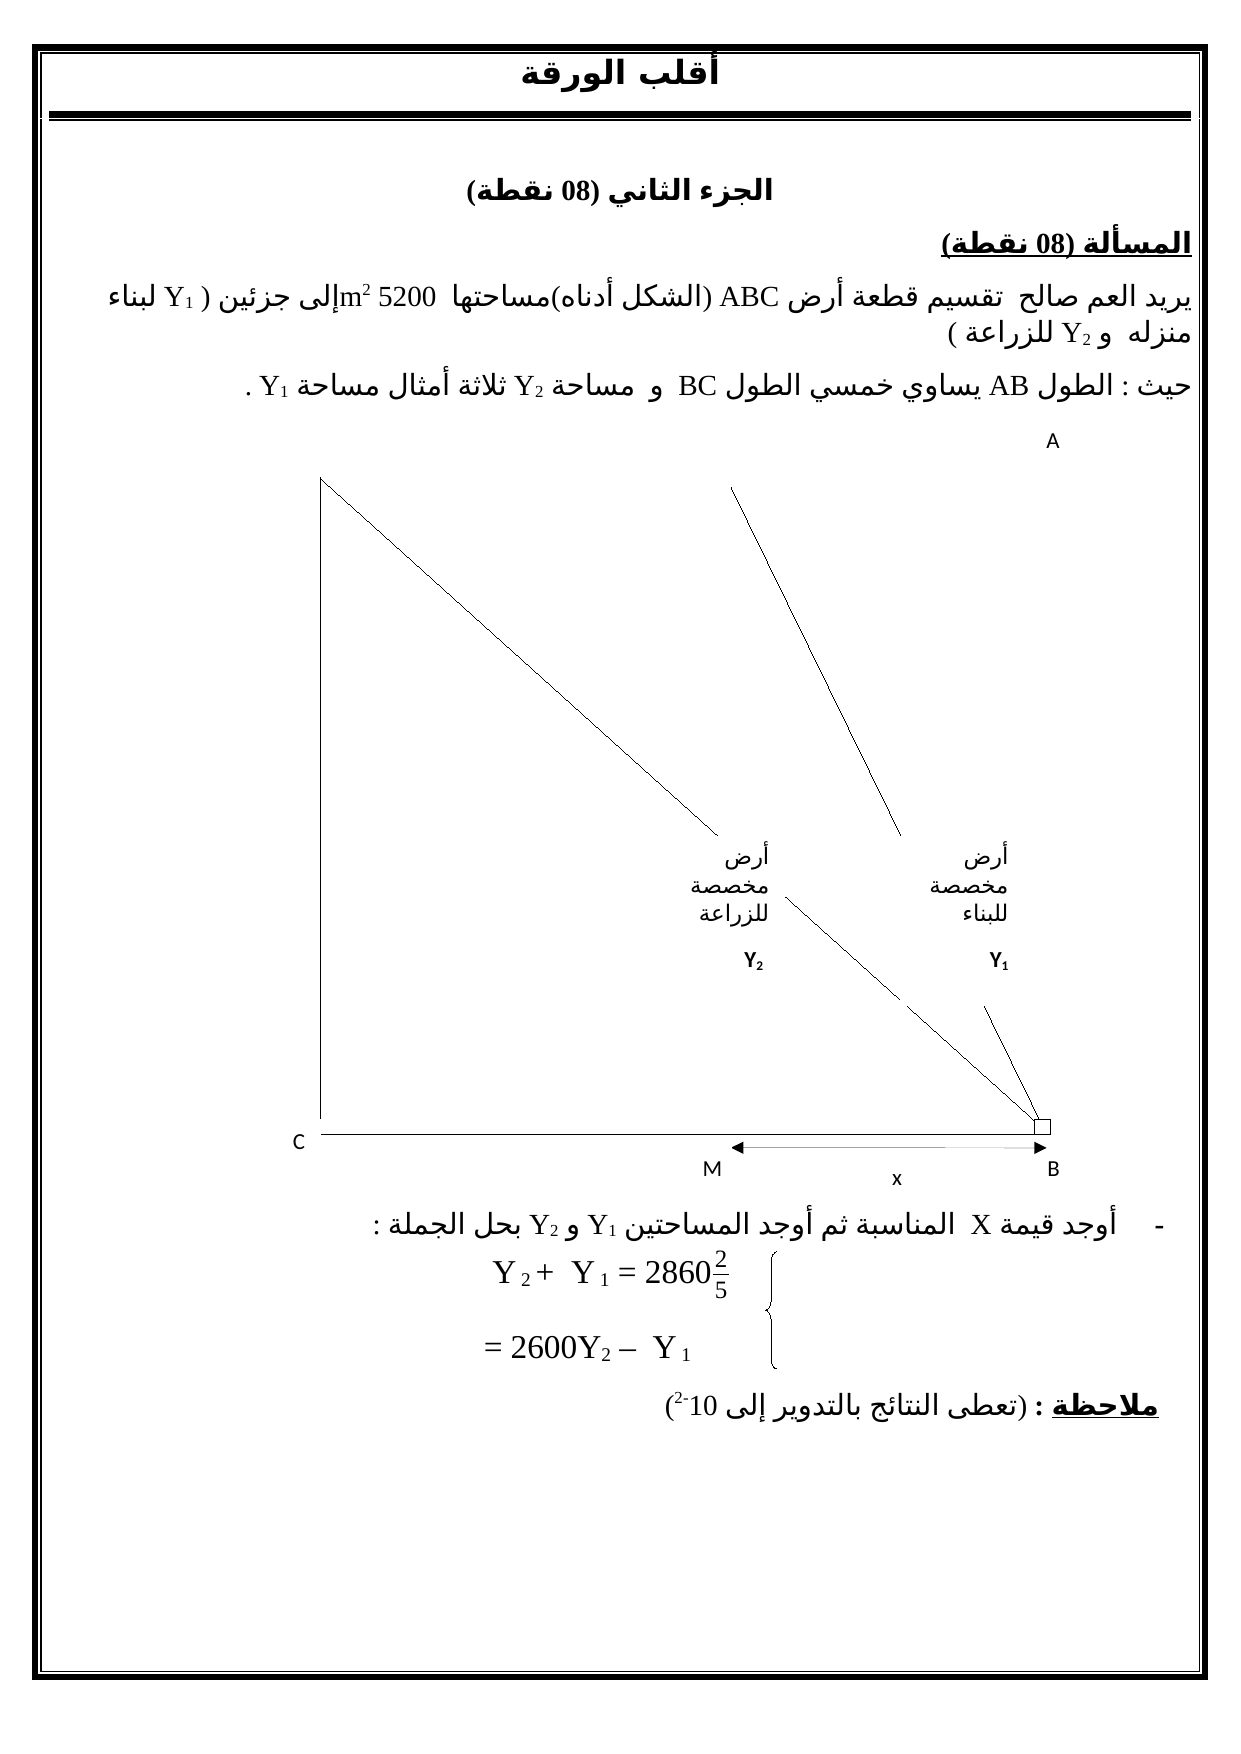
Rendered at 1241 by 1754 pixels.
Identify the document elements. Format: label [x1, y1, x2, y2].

table_cell [38, 111, 1202, 1671]
table_header [42, 54, 1199, 111]
